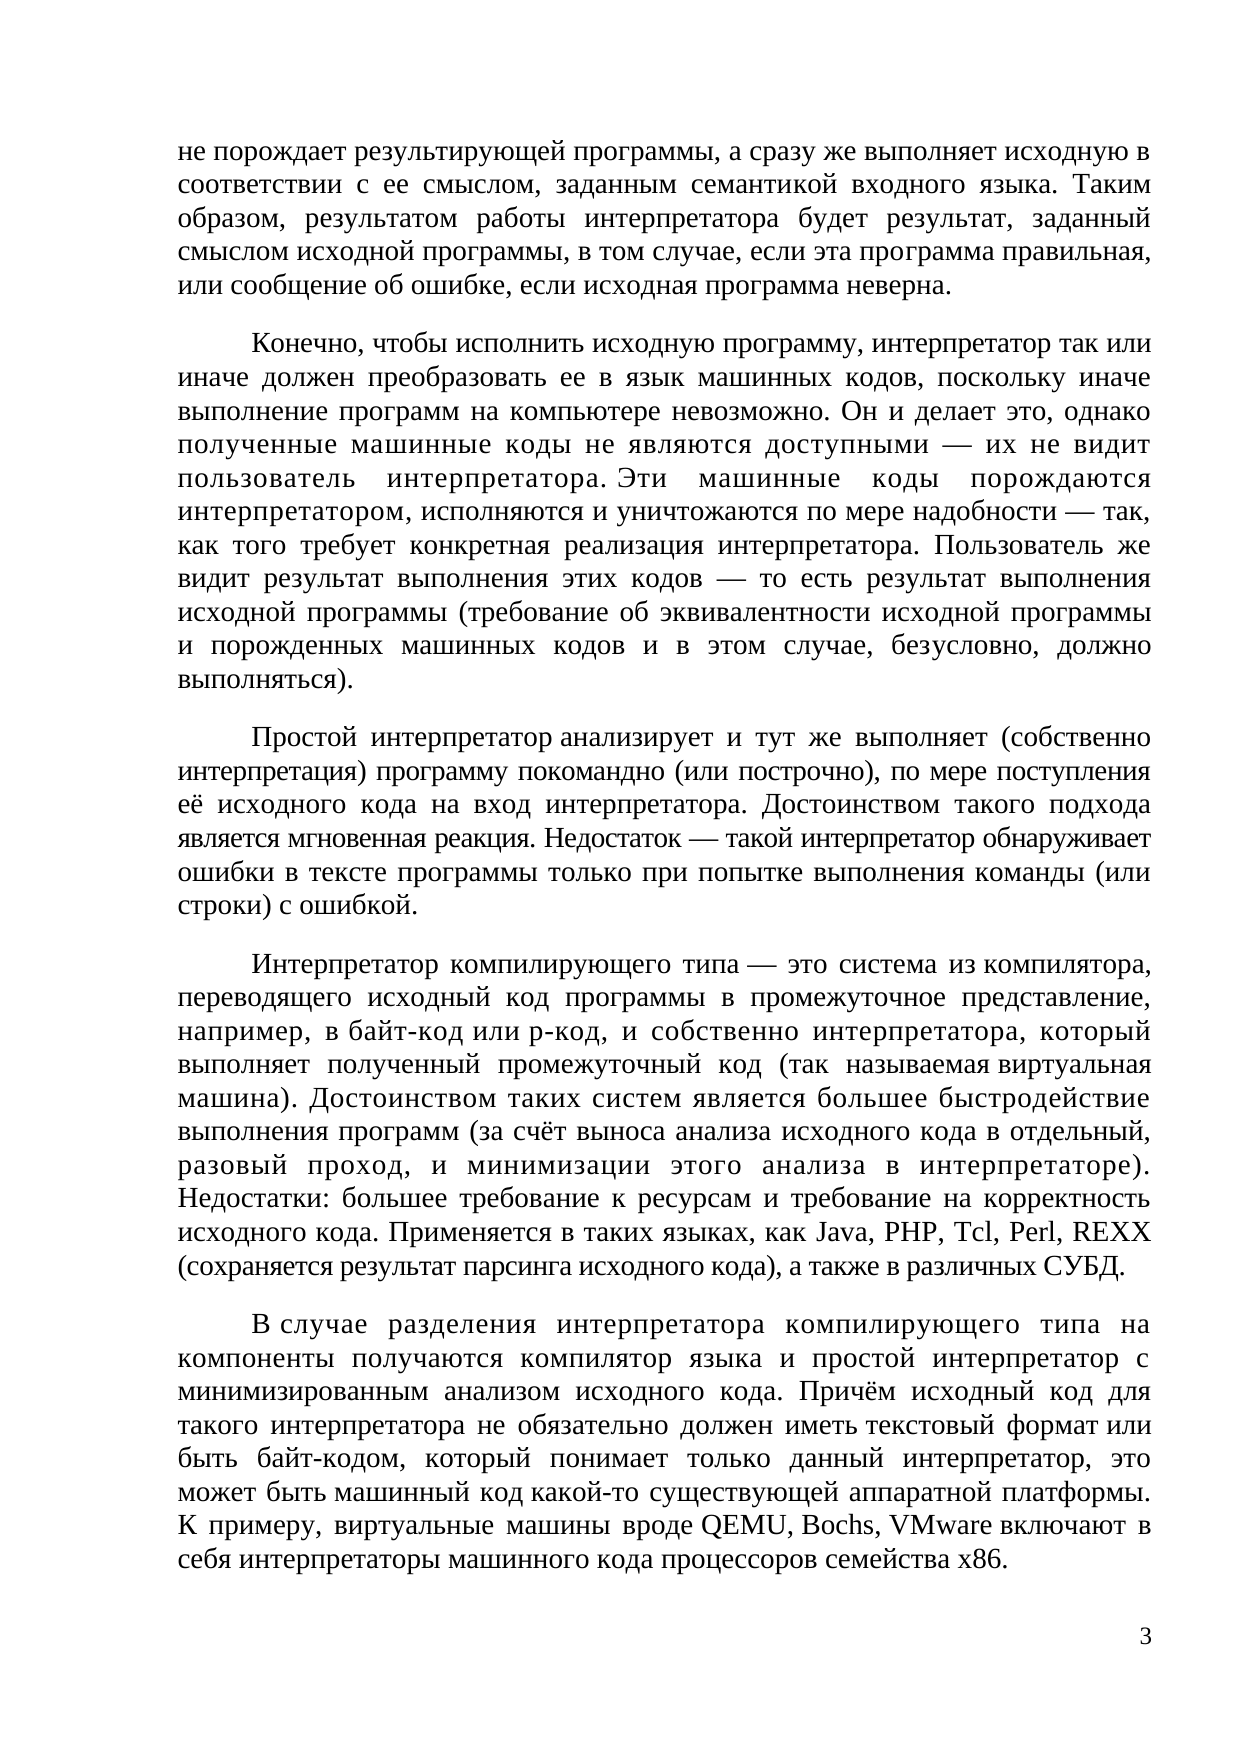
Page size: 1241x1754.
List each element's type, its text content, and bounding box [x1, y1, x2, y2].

text Простой интерпретатор анализирует и тут же выполняет (собственно интерпретация) программу покомандно (или построчно), по мере поступления её исходного кода на вход интерпретатора. Достоинством такого подхода является мгновенная реакция. Недостаток — такой интерпретатор обнаруживает ошибки в тексте программы только при попытке выполнения команды (или строки) с ошибкой. [177, 719, 1152, 921]
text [177, 133, 1152, 301]
text Интерпретатор компилирующего типа — это система из компилятора, переводящего исходный код программы в промежуточное представление, например, в байт-код или p-код, и собственно интерпретатора, который выполняет полученный промежуточный код (так называемая виртуальная машина). Достоинством таких систем является большее быстродействие выполнения программ (за счёт выноса анализа исходного кода в отдельный, разовый проход, и минимизации этого анализа в интерпретаторе). Недостатки: большее требование к ресурсам и требование на корректность исходного кода. Применяется в таких языках, как Java, PHP, Tcl, Perl, REXX (сохраняется результат парсинга исходного кода), а также в различных СУБД. [177, 946, 1152, 1281]
text Конечно, чтобы исполнить исходную программу, интерпретатор так или иначе должен преобразовать ее в язык машинных кодов, поскольку иначе выполнение программ на компьютере невозможно. Он и делает это, однако полученные машинные коды не являются доступными — их не видит пользователь интерпретатора. Эти машинные коды порождаются интерпретатором, исполняются и уничтожаются по мере надобности — так, как того требует конкретная реализация интерпретатора. Пользователь же видит результат выполнения этих кодов — то есть результат выполнения исходной программы (требование об эквивалентности исходной программы и порожденных машинных кодов и в этом случае, безусловно, должно выполняться). [177, 326, 1152, 694]
text В случае разделения интерпретатора компилирующего типа на компоненты получаются компилятор языка и простой интерпретатор с минимизированным анализом исходного кода. Причём исходный код для такого интерпретатора не обязательно должен иметь текстовый формат или быть байт-кодом, который понимает только данный интерпретатор, это может быть машинный код какой-то существующей аппаратной платформы. К примеру, виртуальные машины вроде QEMU, Bochs, VMware включают в себя интерпретаторы машинного кода процессоров семейства x86. [177, 1306, 1152, 1574]
